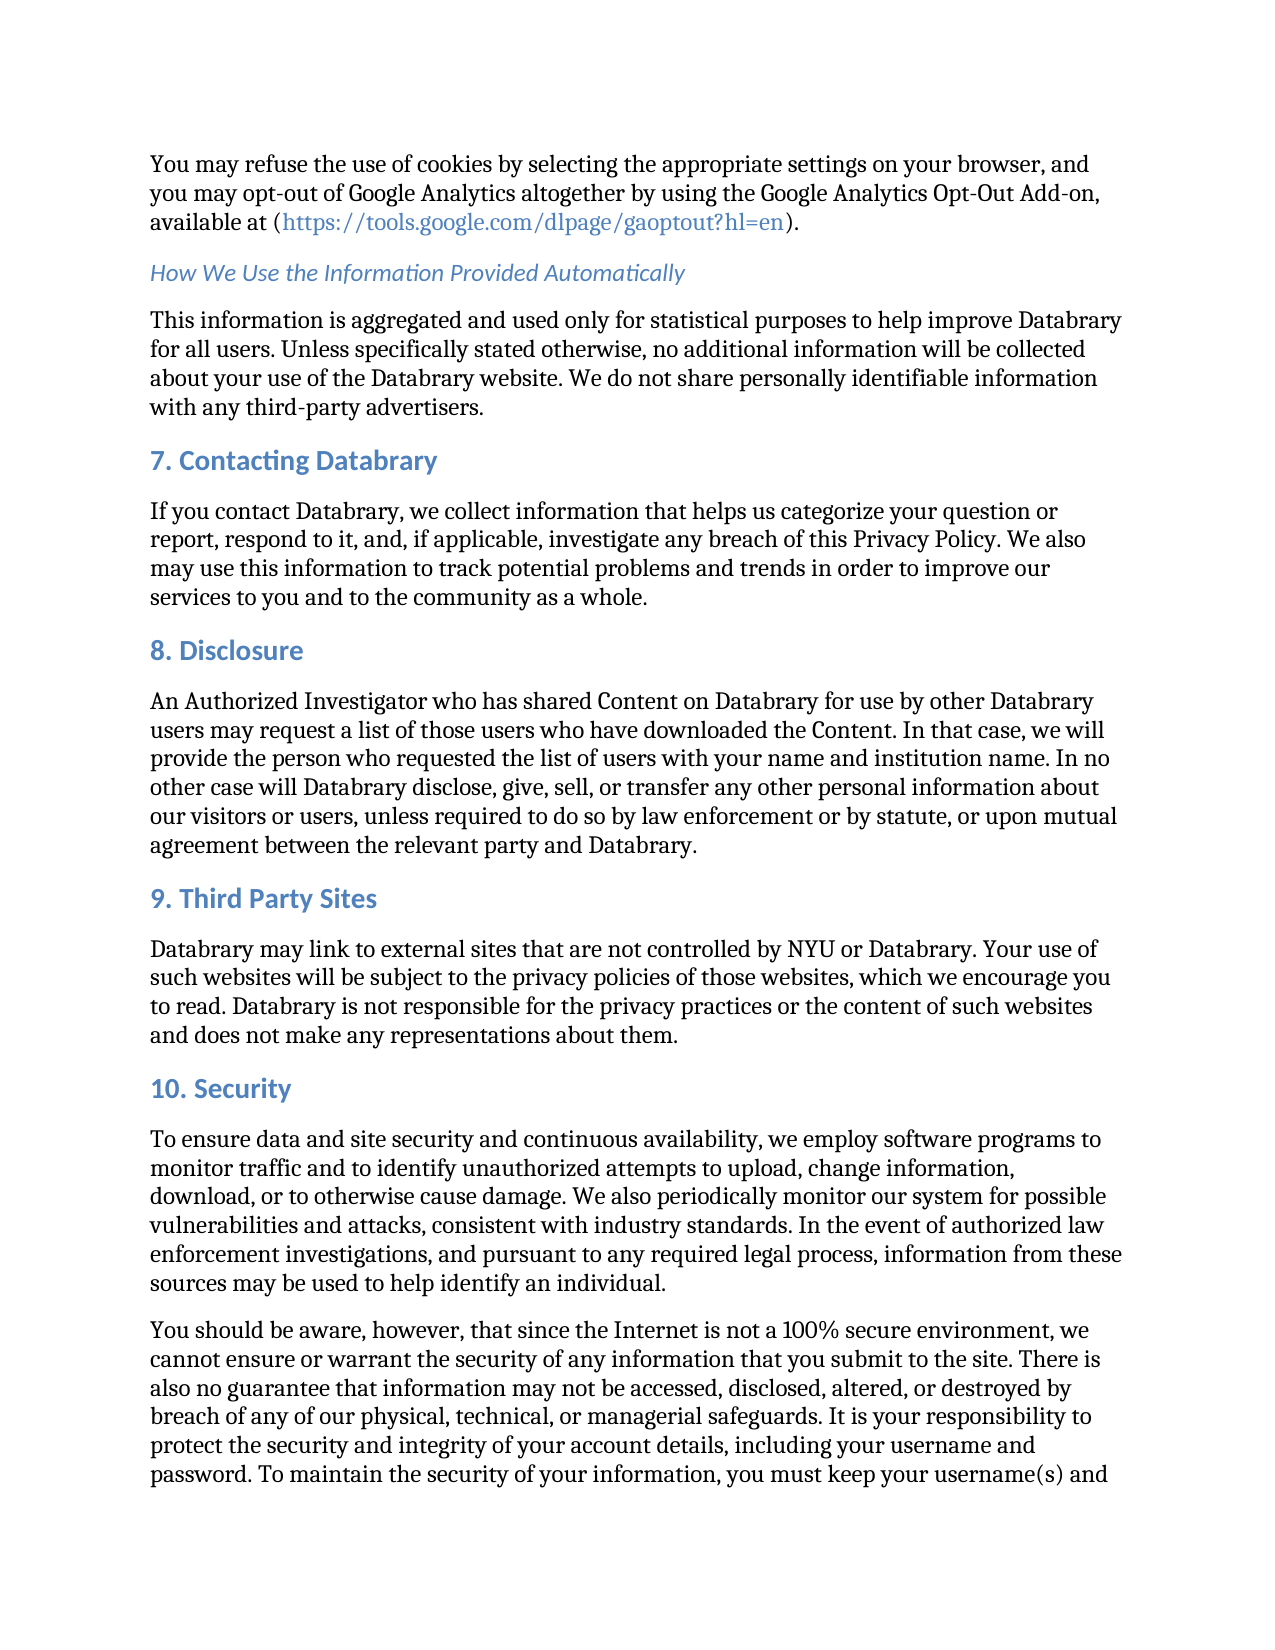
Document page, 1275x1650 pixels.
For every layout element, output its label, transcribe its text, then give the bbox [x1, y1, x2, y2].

text If you contact Databrary, we collect information that helps us categorize your question or report, respond to it, and, if applicable, investigate any breach of this Privacy Policy. We also may use this information to track potential problems and trends in order to improve our services to you and to the community as a whole. [150, 497, 1125, 612]
subtitle 10. Security [150, 1070, 1125, 1106]
text To ensure data and site security and continuous availability, we employ software programs to monitor traffic and to identify unauthorized attempts to upload, change information, download, or to otherwise cause damage. We also periodically monitor our system for possible vulnerabilities and attacks, consistent with industry standards. In the event of authorized law enforcement investigations, and pursuant to any required legal process, information from these sources may be used to help identify an individual. [150, 1125, 1125, 1297]
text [150, 1316, 1125, 1488]
text This information is aggregated and used only for statistical purposes to help improve Databrary for all users. Unless specifically stated otherwise, no additional information will be collected about your use of the Databrary website. We do not share personally identifiable information with any third-party advertisers. [150, 306, 1125, 421]
subtitle 7. Contacting Databrary [150, 442, 1125, 478]
text Databrary may link to external sites that are not controlled by NYU or Databrary. Your use of such websites will be subject to the privacy policies of those websites, which we encourage you to read. Databrary is not responsible for the privacy practices or the content of such websites and does not make any representations about them. [150, 934, 1125, 1049]
subtitle 8. Disclosure [150, 632, 1125, 668]
subtitle 9. Third Party Sites [150, 880, 1125, 916]
text An Authorized Investigator who has shared Content on Databrary for use by other Databrary users may request a list of those users who have downloaded the Content. In that case, we will provide the person who requested the list of users with your name and institution name. In no other case will Databrary disclose, give, sell, or transfer any other personal information about our visitors or users, unless required to do so by law enforcement or by statute, or upon mutual agreement between the relevant party and Databrary. [150, 687, 1125, 859]
subtitle How We Use the Information Provided Automatically [150, 257, 1125, 288]
